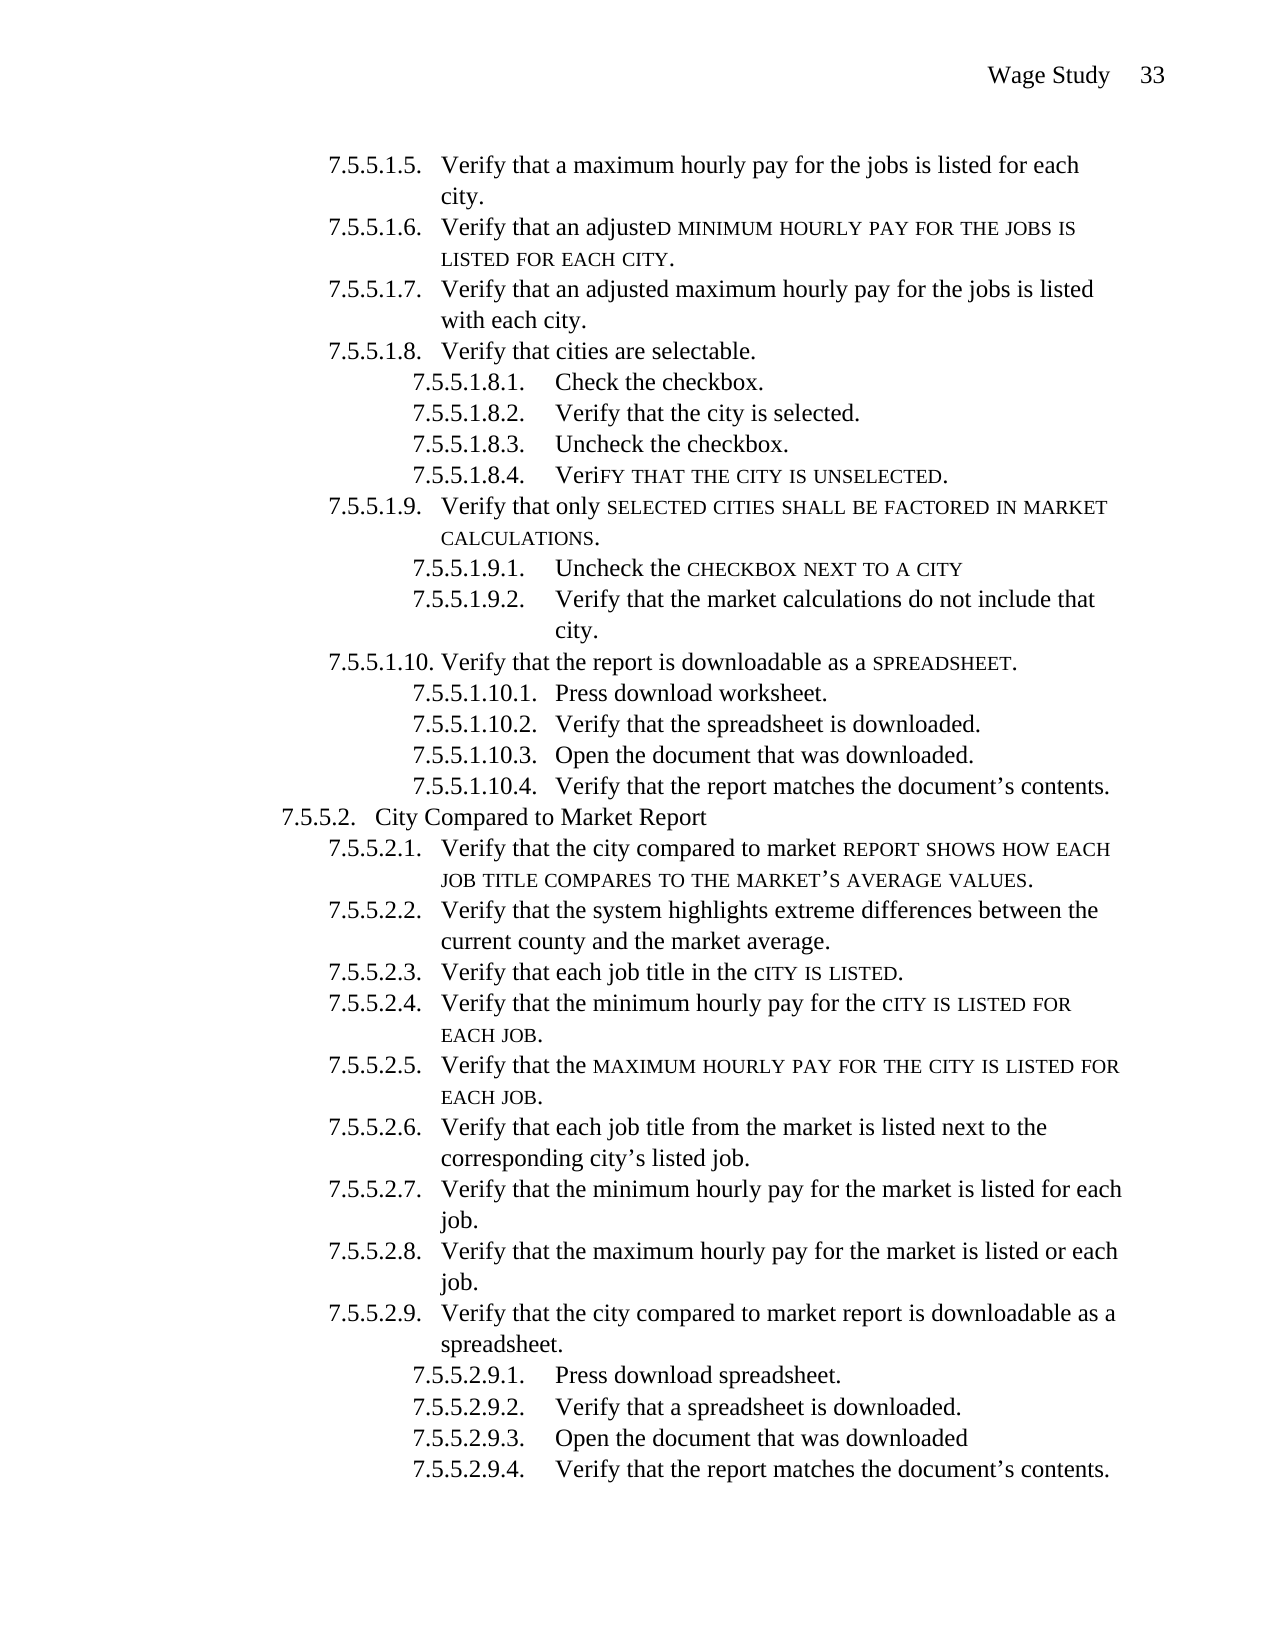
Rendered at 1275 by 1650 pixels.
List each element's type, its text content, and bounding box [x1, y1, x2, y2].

list Verify that each job title from the market is listed next to the corresponding city’s listed job. [328, 1112, 1125, 1172]
list Verify that the maximum hourly pay for the market is listed or each job. [328, 1236, 1125, 1296]
list Verify that the maximum hourly pay for the city is listed for each job. [328, 1050, 1125, 1110]
list Press download spreadsheet. [412, 1361, 1125, 1389]
list Verify that the city is selected. [412, 398, 1125, 427]
list Verify that a spreadsheet is downloaded. [412, 1392, 1125, 1420]
list Verify that the minimum hourly pay for the city is listed for each job. [328, 988, 1125, 1048]
list Verify that the minimum hourly pay for the market is listed for each job. [328, 1174, 1125, 1234]
list Verify that the city compared to market report is downloadable as a spreadsheet. [328, 1298, 1125, 1358]
list City Compared to Market Report [281, 802, 1125, 831]
list Verify that cities are selectable. [328, 336, 1125, 365]
list Verify that the report is downloadable as a spreadsheet. [328, 647, 1125, 675]
list Verify that each job title in the city is listed. [328, 957, 1125, 986]
list Verify that an adjusted minimum hourly pay for the jobs is listed for each city. [328, 212, 1125, 272]
list Verify that only selected cities shall be factored in market calculations. [328, 491, 1125, 551]
list Verify that the city is unselected. [412, 460, 1125, 489]
list Verify that a maximum hourly pay for the jobs is listed for each city. [328, 150, 1125, 210]
list Uncheck the checkbox. [412, 429, 1125, 458]
list Verify that the city compared to market report shows how each job title compares to the market’s average values. [328, 833, 1125, 893]
list Verify that the spreadsheet is downloaded. [412, 709, 1125, 737]
list Verify that the system highlights extreme differences between the current county and the market average. [328, 895, 1125, 955]
list Verify that the report matches the document’s contents. [412, 1454, 1125, 1482]
list Check the checkbox. [412, 367, 1125, 396]
list Verify that the market calculations do not include that city. [412, 584, 1125, 644]
list Verify that the report matches the document’s contents. [412, 771, 1125, 799]
list Open the document that was downloaded [412, 1423, 1125, 1451]
list Verify that an adjusted maximum hourly pay for the jobs is listed with each city. [328, 274, 1125, 334]
list Open the document that was downloaded. [412, 740, 1125, 768]
list Press download worksheet. [412, 678, 1125, 706]
list Uncheck the checkbox next to a city [412, 553, 1125, 582]
